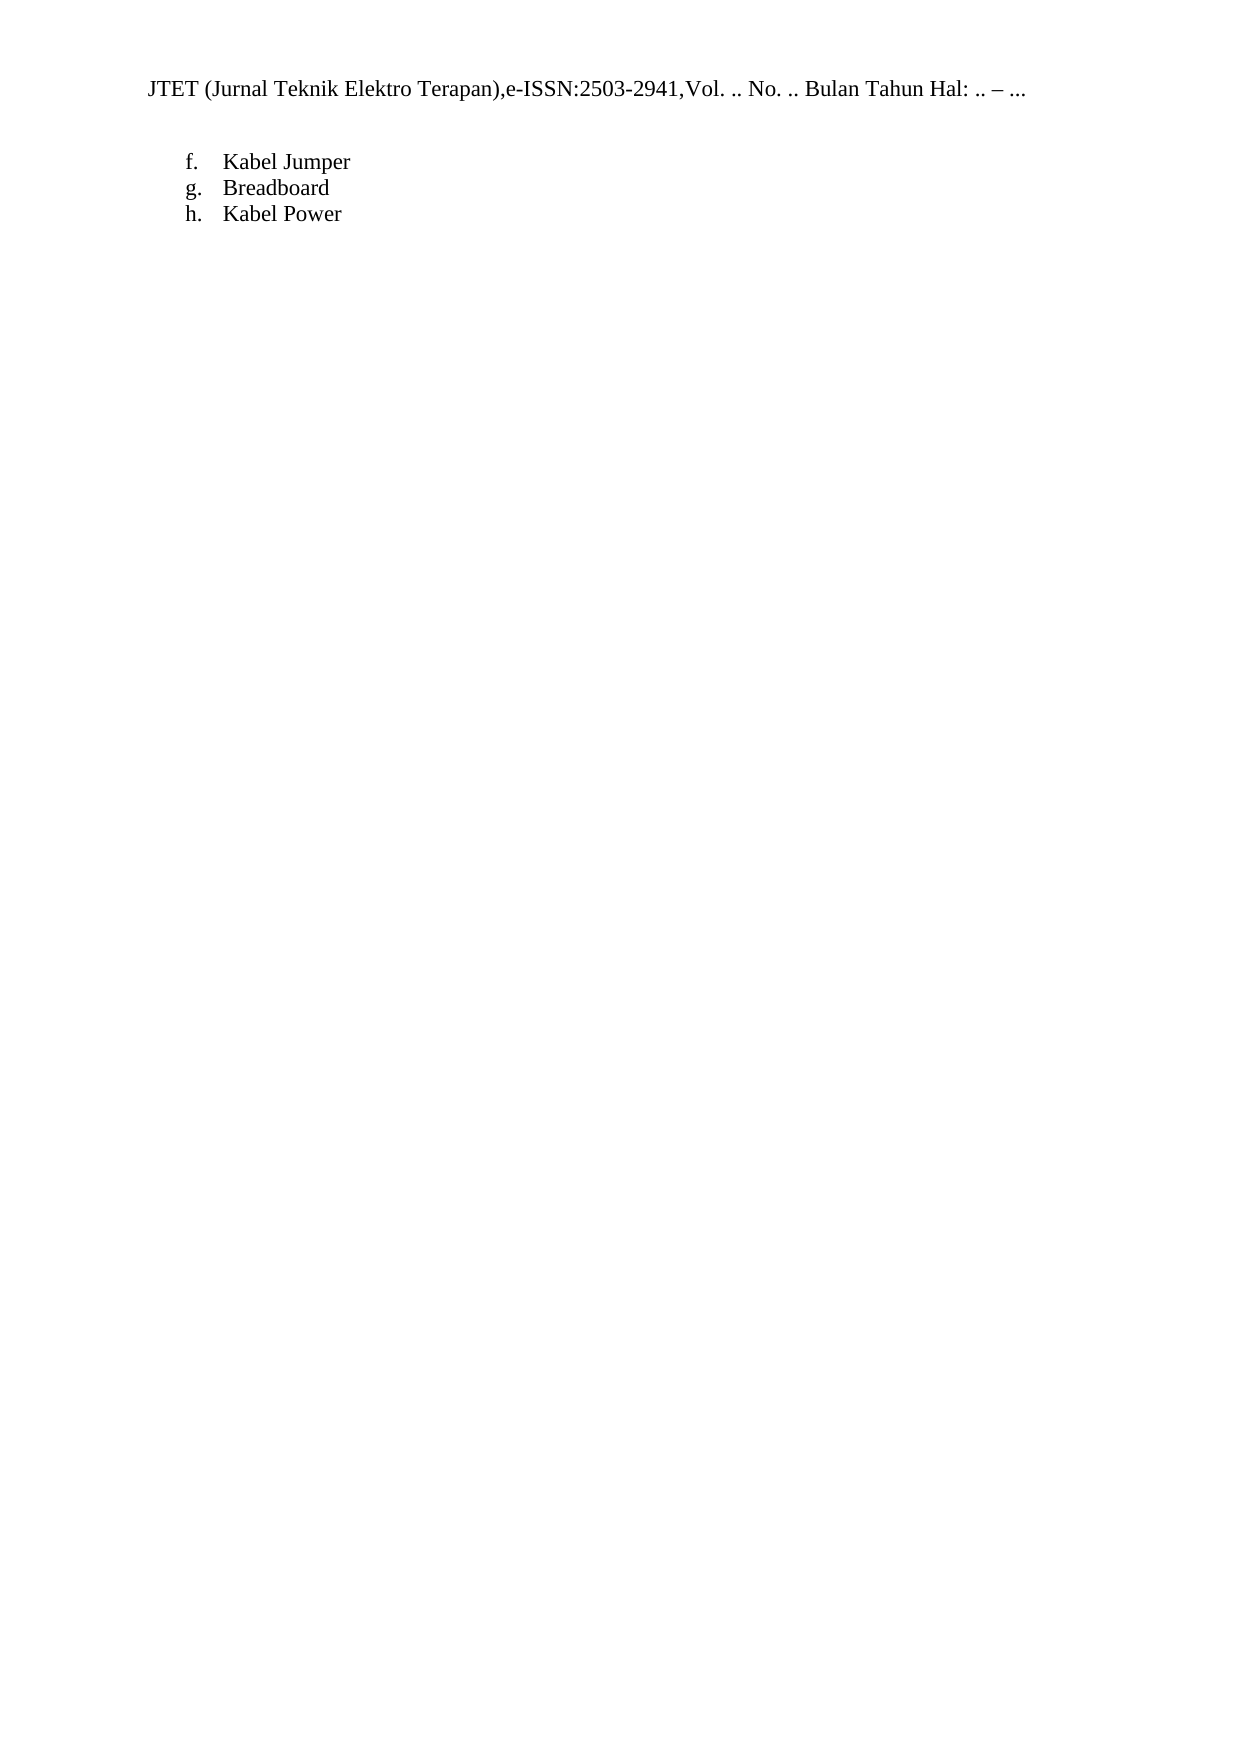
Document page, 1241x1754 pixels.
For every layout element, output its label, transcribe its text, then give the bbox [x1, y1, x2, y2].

list Kabel Jumper [185, 148, 605, 174]
list Breadboard [185, 174, 605, 200]
list Kabel Power [185, 200, 605, 227]
